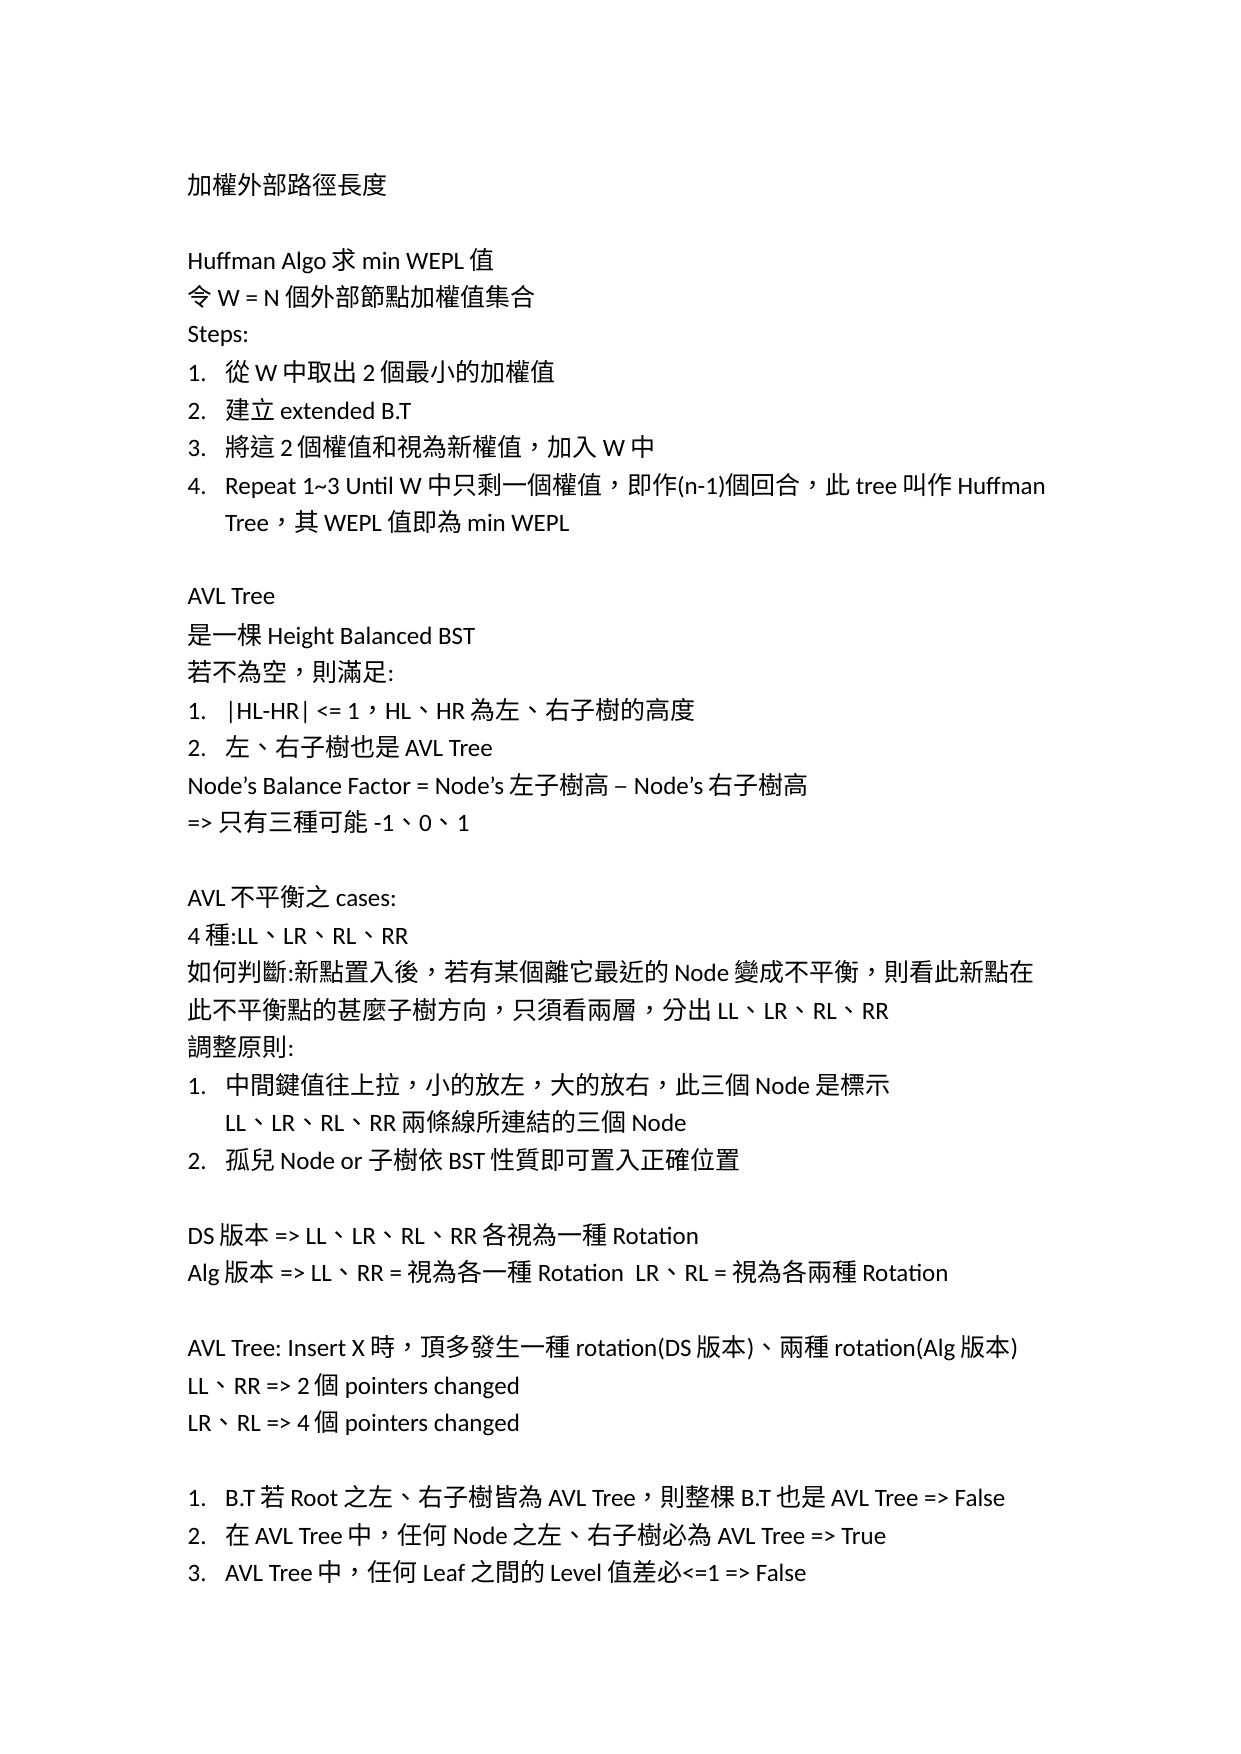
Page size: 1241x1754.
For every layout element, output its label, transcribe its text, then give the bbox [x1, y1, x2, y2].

text DS版本 => LL、LR、RL、RR 各視為一種Rotation [187, 1214, 1053, 1252]
text 令W = N個外部節點加權值集合 [187, 277, 1053, 314]
text => 只有三種可能 -1、0、1 [187, 802, 1053, 839]
list |HL-HR| <= 1，HL、HR為左、右子樹的高度 [187, 689, 1053, 727]
list Repeat 1~3 Until W中只剩一個權值，即作(n-1)個回合，此tree叫作Huffman Tree，其WEPL值即為min WEPL [187, 464, 1053, 539]
text 如何判斷:新點置入後，若有某個離它最近的Node變成不平衡，則看此新點在此不平衡點的甚麼子樹方向，只須看兩層，分出LL、LR、RL、RR [187, 952, 1053, 1027]
list 孤兒Node or 子樹依BST性質即可置入正確位置 [187, 1139, 1053, 1177]
list AVL Tree中，任何Leaf之間的Level值差必<=1 => False [187, 1552, 1053, 1589]
text Huffman Algo求min WEPL值 [187, 239, 1053, 277]
list 在AVL Tree中，任何Node之左、右子樹必為AVL Tree => True [187, 1514, 1053, 1552]
text Alg版本 => LL、RR = 視為各一種Rotation LR、RL = 視為各兩種Rotation [187, 1252, 1053, 1289]
text Node’s Balance Factor = Node’s左子樹高 – Node’s右子樹高 [187, 764, 1053, 802]
text 若不為空，則滿足: [187, 652, 1053, 689]
list B.T若Root之左、右子樹皆為AVL Tree，則整棵B.T也是AVL Tree => False [187, 1477, 1053, 1514]
text Steps: [187, 314, 1053, 352]
text AVL Tree [187, 577, 1053, 614]
text 加權外部路徑長度 [187, 164, 1053, 202]
text LL、RR => 2個pointers changed [187, 1364, 1053, 1402]
text AVL不平衡之cases: [187, 877, 1053, 914]
list 左、右子樹也是AVL Tree [187, 727, 1053, 764]
text 4種:LL、LR、RL、RR [187, 914, 1053, 952]
text 調整原則: [187, 1027, 1053, 1064]
text LR、RL => 4個pointers changed [187, 1402, 1053, 1439]
text AVL Tree: Insert X 時，頂多發生一種rotation(DS版本)、兩種rotation(Alg版本) [187, 1327, 1053, 1364]
list 建立extended B.T [187, 389, 1053, 427]
list 中間鍵值往上拉，小的放左，大的放右，此三個Node是標示LL、LR、RL、RR兩條線所連結的三個Node [187, 1064, 1053, 1139]
list 從W中取出2個最小的加權值 [187, 352, 1053, 389]
list 將這2個權值和視為新權值，加入W中 [187, 427, 1053, 464]
text 是一棵Height Balanced BST [187, 614, 1053, 652]
